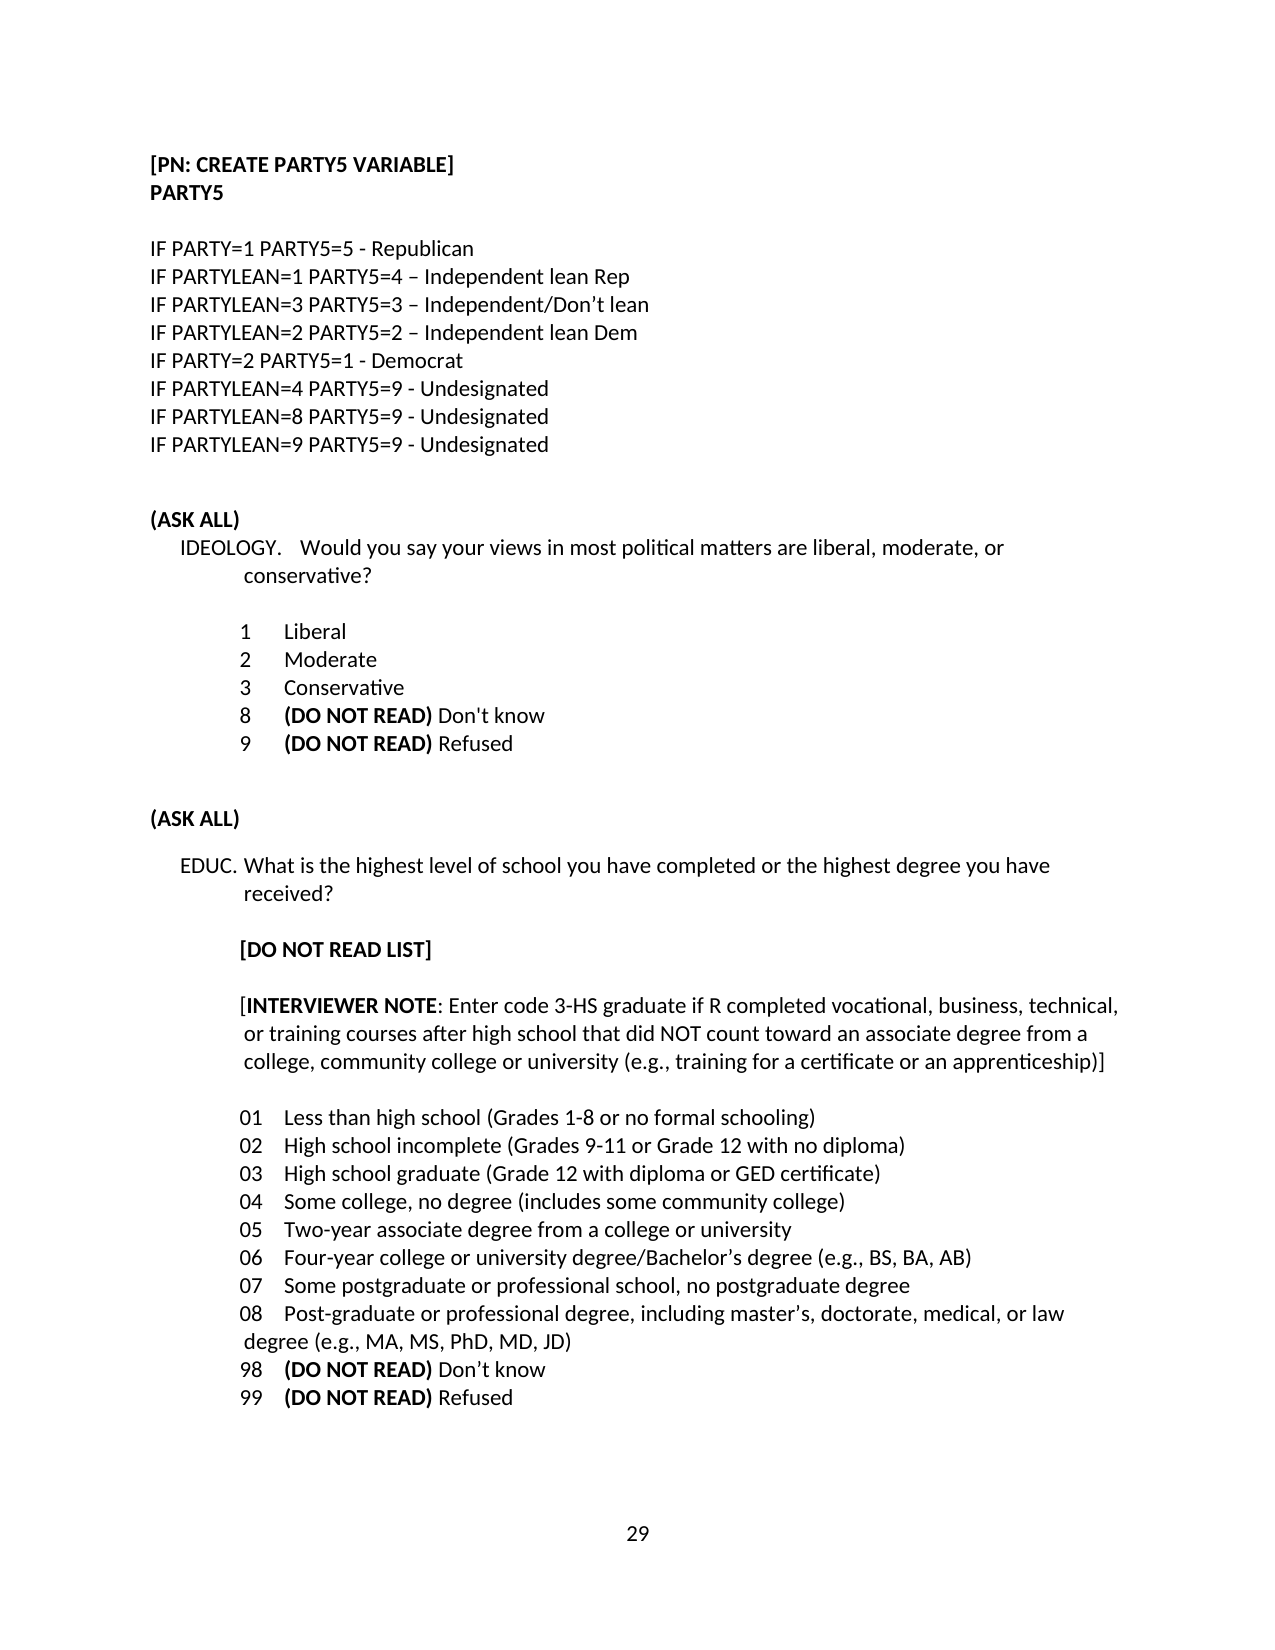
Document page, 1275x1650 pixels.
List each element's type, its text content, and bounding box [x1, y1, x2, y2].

text 9 (DO NOT READ) Refused [150, 729, 1125, 757]
text 08 Post-graduate or professional degree, including master’s, doctorate, medical, or law degree (e.g., MA, MS, PhD, MD, JD) [150, 1299, 1125, 1355]
text [DO NOT READ LIST] [150, 935, 1125, 963]
text IF PARTYLEAN=1 PARTY5=4 – Independent lean Rep [150, 262, 1125, 290]
text IF PARTYLEAN=8 PARTY5=9 - Undesignated [150, 402, 1125, 430]
text IF PARTY=2 PARTY5=1 - Democrat [150, 346, 1125, 374]
text (ASK ALL) [150, 804, 1125, 832]
text 04 Some college, no degree (includes some community college) [150, 1187, 1125, 1215]
text [INTERVIEWER NOTE: Enter code 3-HS graduate if R completed vocational, business, technical, or training courses after high school that did NOT count toward an associate degree from a college, community college or university (e.g., training for a certificate or an apprenticeship)] [150, 991, 1125, 1075]
text [PN: CREATE PARTY5 VARIABLE] [150, 150, 1125, 178]
text EDUC. What is the highest level of school you have completed or the highest degree you have received? [150, 851, 1125, 907]
text IF PARTYLEAN=9 PARTY5=9 - Undesignated [150, 430, 1125, 458]
text IDEOLOGY. Would you say your views in most political matters are liberal, moderate, or conservative? [150, 533, 1125, 589]
text 1 Liberal [150, 617, 1125, 645]
text 02 High school incomplete (Grades 9-11 or Grade 12 with no diploma) [150, 1131, 1125, 1159]
text 07 Some postgraduate or professional school, no postgraduate degree [150, 1271, 1125, 1299]
text 99 (DO NOT READ) Refused [150, 1383, 1125, 1411]
text 01 Less than high school (Grades 1-8 or no formal schooling) [150, 1103, 1125, 1131]
text (ASK ALL) [150, 505, 1125, 533]
text 8 (DO NOT READ) Don't know [150, 701, 1125, 729]
text 2 Moderate [150, 645, 1125, 673]
text IF PARTYLEAN=4 PARTY5=9 - Undesignated [150, 374, 1125, 402]
text 98 (DO NOT READ) Don’t know [150, 1355, 1125, 1383]
text 3 Conservative [150, 673, 1125, 701]
text IF PARTYLEAN=3 PARTY5=3 – Independent/Don’t lean [150, 290, 1125, 318]
text IF PARTY=1 PARTY5=5 - Republican [150, 234, 1125, 262]
text 03 High school graduate (Grade 12 with diploma or GED certificate) [150, 1159, 1125, 1187]
text IF PARTYLEAN=2 PARTY5=2 – Independent lean Dem [150, 318, 1125, 346]
text PARTY5 [150, 178, 1125, 206]
text 05 Two-year associate degree from a college or university [150, 1215, 1125, 1243]
text 06 Four-year college or university degree/Bachelor’s degree (e.g., BS, BA, AB) [150, 1243, 1125, 1271]
